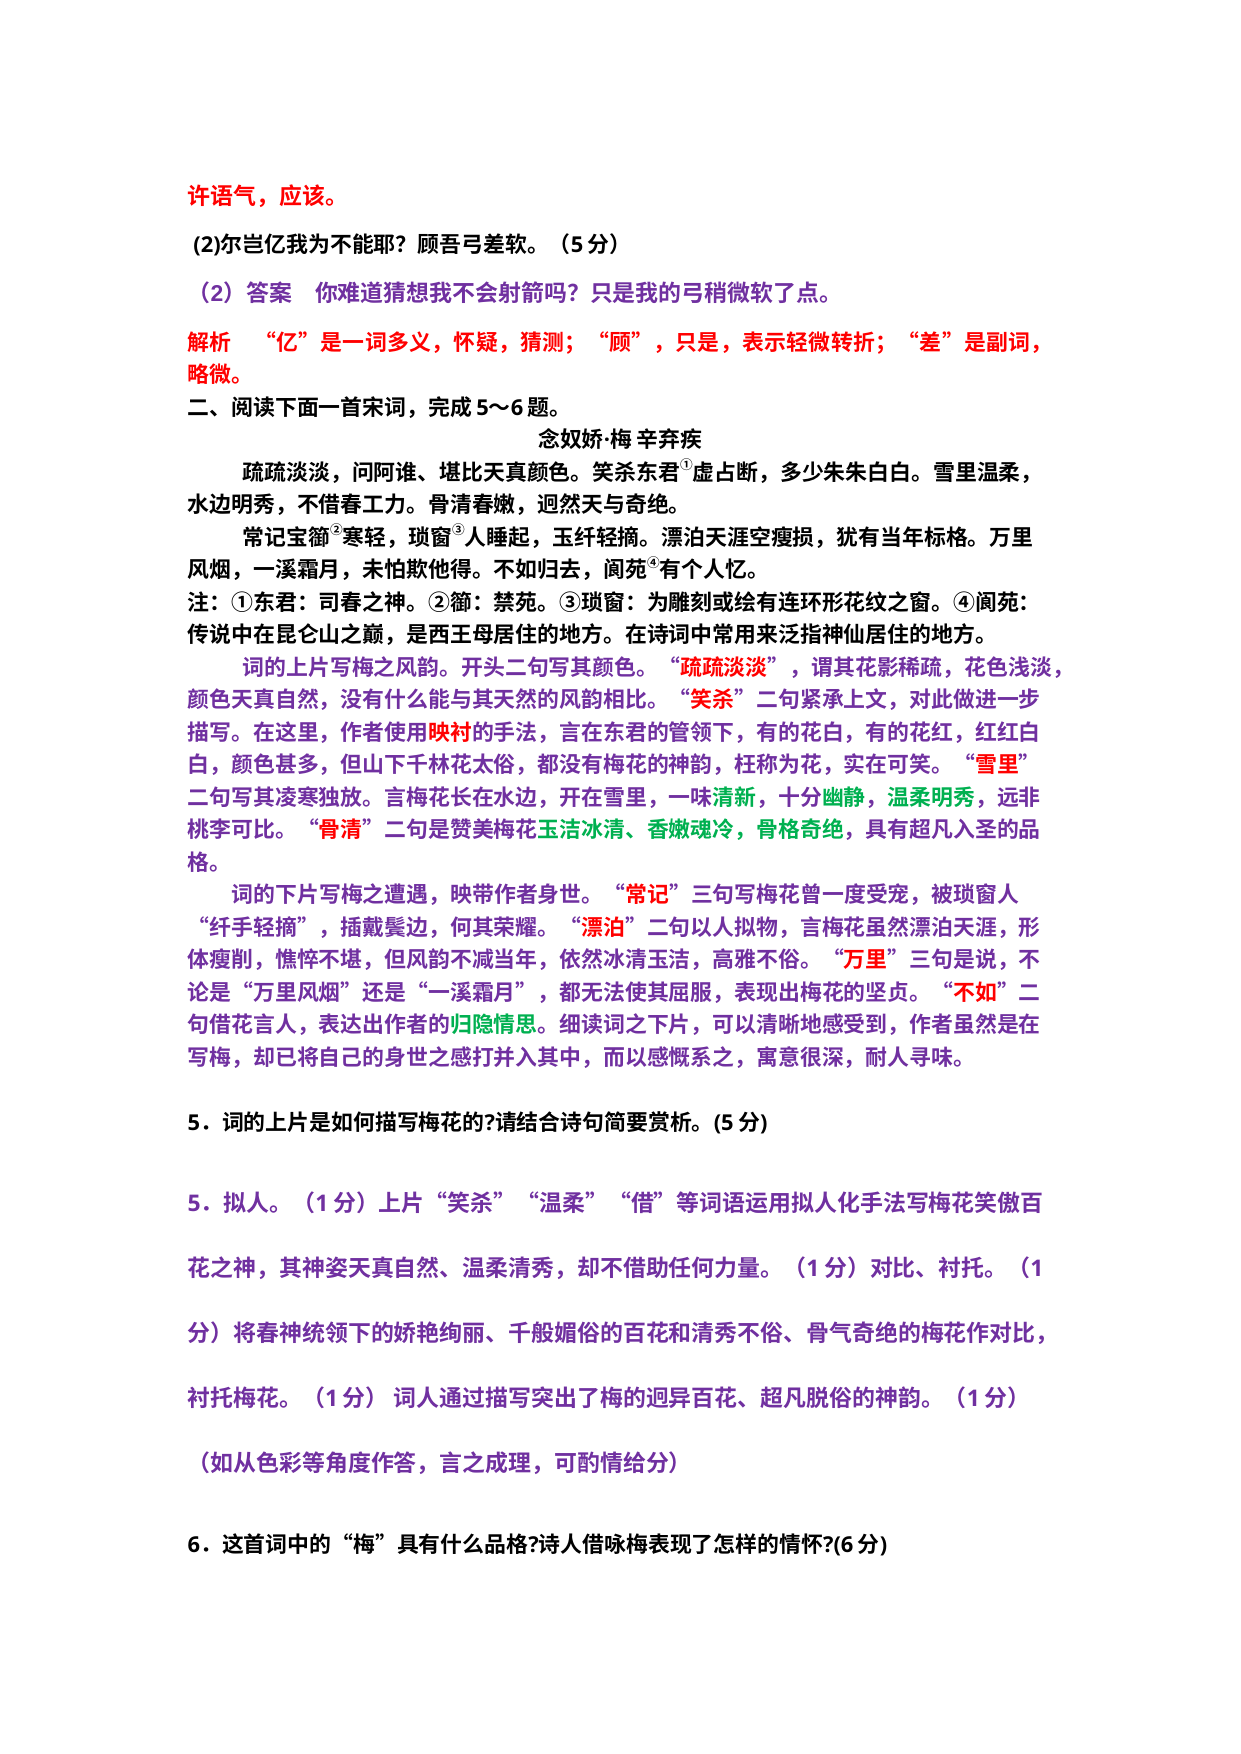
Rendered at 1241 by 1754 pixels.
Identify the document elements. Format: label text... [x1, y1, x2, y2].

text 注：①东君：司春之神。②篽：禁苑。③琐窗：为雕刻或绘有连环形花纹之窗。④阆苑：传说中在昆仑山之巅，是西王母居住的地方。在诗词中常用来泛指神仙居住的地方。 [187, 584, 1053, 649]
text 念奴娇·梅 辛弃疾 [187, 422, 1053, 454]
text 疏疏淡淡，问阿谁、堪比天真颜色。笑杀东君①虚占断，多少朱朱白白。雪里温柔，水边明秀，不借春工力。骨清春嫩，迥然天与奇绝。 [187, 454, 1053, 519]
text 6．这首词中的“梅”具有什么品格?诗人借咏梅表现了怎样的情怀?(6分) [187, 1527, 1053, 1559]
text （2）答案 你难道猜想我不会射箭吗？只是我的弓稍微软了点。 [187, 259, 1053, 324]
text 常记宝篽②寒轻，琐窗③人睡起，玉纤轻摘。漂泊天涯空瘦损，犹有当年标格。万里风烟，一溪霜月，未怕欺他得。不如归去，阆苑④有个人忆。 [187, 519, 1053, 584]
text 解析 “亿”是一词多义，怀疑，猜测；“顾”，只是，表示轻微转折；“差”是副词，略微。 [187, 324, 1053, 389]
text 词的下片写梅之遭遇，映带作者身世。“常记”三句写梅花曾一度受宠，被琐窗人“纤手轻摘”，插戴鬓边，何其荣耀。“漂泊”二句以人拟物，言梅花虽然漂泊天涯，形体瘦削，憔悴不堪，但风韵不减当年，依然冰清玉洁，高雅不俗。“万里”三句是说，不论是“万里风烟”还是“一溪霜月”，都无法使其屈服，表现出梅花的坚贞。“不如”二句借花言人，表达出作者的归隐情思。细读词之下片，可以清晰地感受到，作者虽然是在写梅，却已将自己的身世之感打并入其中，而以感慨系之，寓意很深，耐人寻味。 [187, 877, 1053, 1072]
text 5．拟人。（1分）上片“笑杀”“温柔”“借”等词语运用拟人化手法写梅花笑傲百花之神，其神姿天真自然、温柔清秀，却不借助任何力量。（1分）对比、衬托。（1分）将春神统领下的娇艳绚丽、千般媚俗的百花和清秀不俗、骨气奇绝的梅花作对比，衬托梅花。（1分） 词人通过描写突出了梅的迥异百花、超凡脱俗的神韵。（1分）（如从色彩等角度作答，言之成理，可酌情给分） [187, 1169, 1053, 1494]
text (2)尔岂亿我为不能耶？顾吾弓差软。（5分） [187, 227, 1053, 259]
text 5．词的上片是如何描写梅花的?请结合诗句简要赏析。(5分) [187, 1104, 1053, 1137]
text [187, 162, 1053, 227]
text 二、阅读下面一首宋词，完成5～6题。 [187, 389, 1053, 422]
text 词的上片写梅之风韵。开头二句写其颜色。“疏疏淡淡”，谓其花影稀疏，花色浅淡，颜色天真自然，没有什么能与其天然的风韵相比。“笑杀”二句紧承上文，对此做进一步描写。在这里，作者使用映衬的手法，言在东君的管领下，有的花白，有的花红，红红白白，颜色甚多，但山下千林花太俗，都没有梅花的神韵，枉称为花，实在可笑。“雪里”二句写其凌寒独放。言梅花长在水边，开在雪里，一味清新，十分幽静，温柔明秀，远非桃李可比。“骨清”二句是赞美梅花玉洁冰清、香嫩魂冷，骨格奇绝，具有超凡入圣的品格。 [187, 649, 1053, 877]
